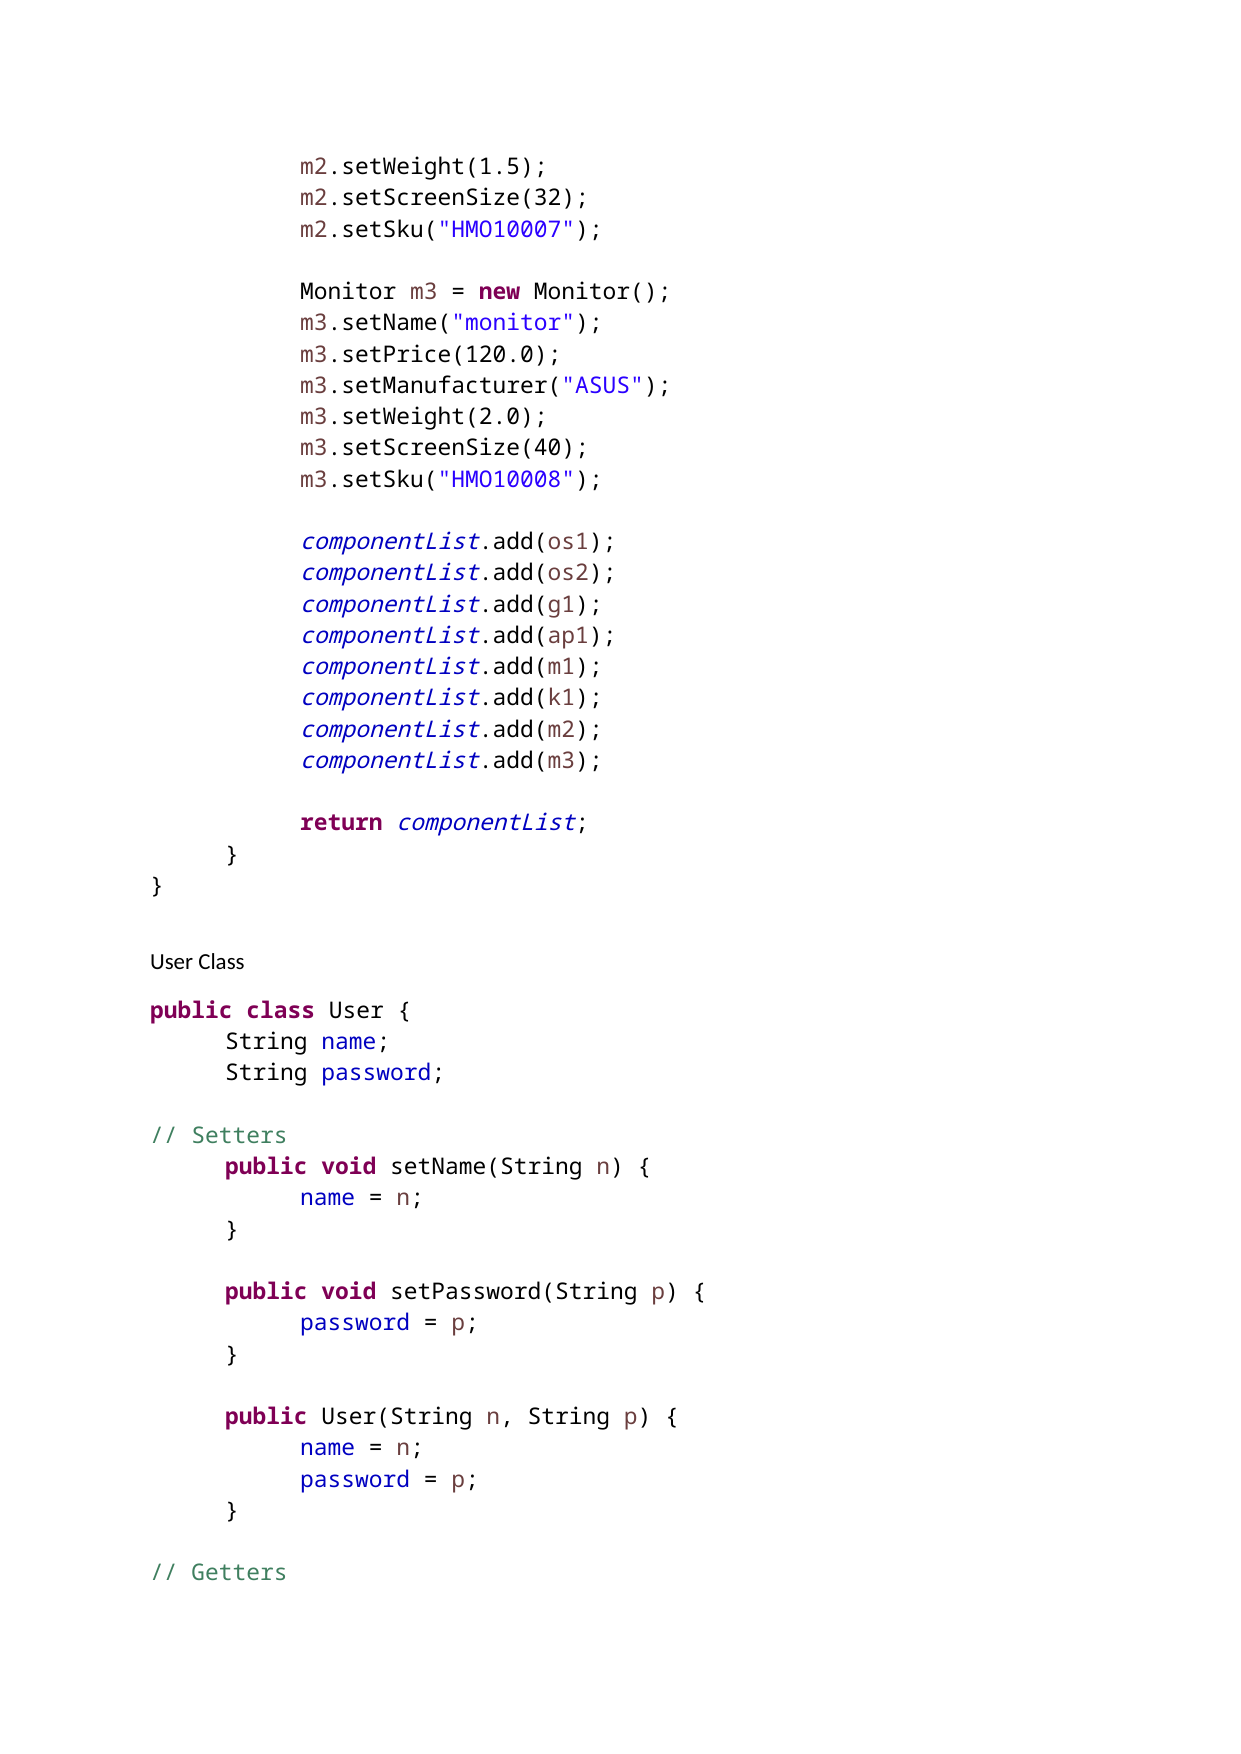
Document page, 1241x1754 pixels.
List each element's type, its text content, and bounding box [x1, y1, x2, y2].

text name = n; [150, 1181, 1090, 1212]
text String name; [150, 1025, 1090, 1056]
text public class User { [150, 994, 1090, 1025]
text m2.setSku("HMO10007"); [150, 212, 1090, 244]
text public User(String n, String p) { [150, 1400, 1090, 1431]
text componentList.add(ap1); [150, 619, 1090, 650]
text componentList.add(os2); [150, 556, 1090, 587]
text password = p; [150, 1462, 1090, 1494]
text m3.setSku("HMO10008"); [150, 462, 1090, 494]
text } [150, 1212, 1090, 1244]
text m3.setName("monitor"); [150, 306, 1090, 337]
text public void setName(String n) { [150, 1150, 1090, 1181]
text } [150, 837, 1090, 869]
text componentList.add(k1); [150, 681, 1090, 712]
text return componentList; [150, 806, 1090, 837]
text Monitor m3 = new Monitor(); [150, 275, 1090, 306]
text componentList.add(m1); [150, 650, 1090, 681]
text m3.setPrice(120.0); [150, 337, 1090, 369]
text public void setPassword(String p) { [150, 1275, 1090, 1306]
text password = p; [150, 1306, 1090, 1337]
text String password; [150, 1056, 1090, 1087]
text User Class [150, 947, 1090, 975]
text m2.setScreenSize(32); [150, 181, 1090, 212]
text componentList.add(m2); [150, 712, 1090, 744]
text m2.setWeight(1.5); [150, 150, 1090, 181]
text name = n; [150, 1431, 1090, 1462]
text } [150, 1494, 1090, 1525]
text // Getters [150, 1556, 1090, 1587]
text } [150, 1337, 1090, 1369]
text } [150, 869, 1090, 900]
text m3.setManufacturer("ASUS"); [150, 369, 1090, 400]
text componentList.add(os1); [150, 525, 1090, 556]
text m3.setWeight(2.0); [150, 400, 1090, 431]
text componentList.add(m3); [150, 744, 1090, 775]
text componentList.add(g1); [150, 587, 1090, 619]
text // Setters [150, 1119, 1090, 1150]
text m3.setScreenSize(40); [150, 431, 1090, 462]
